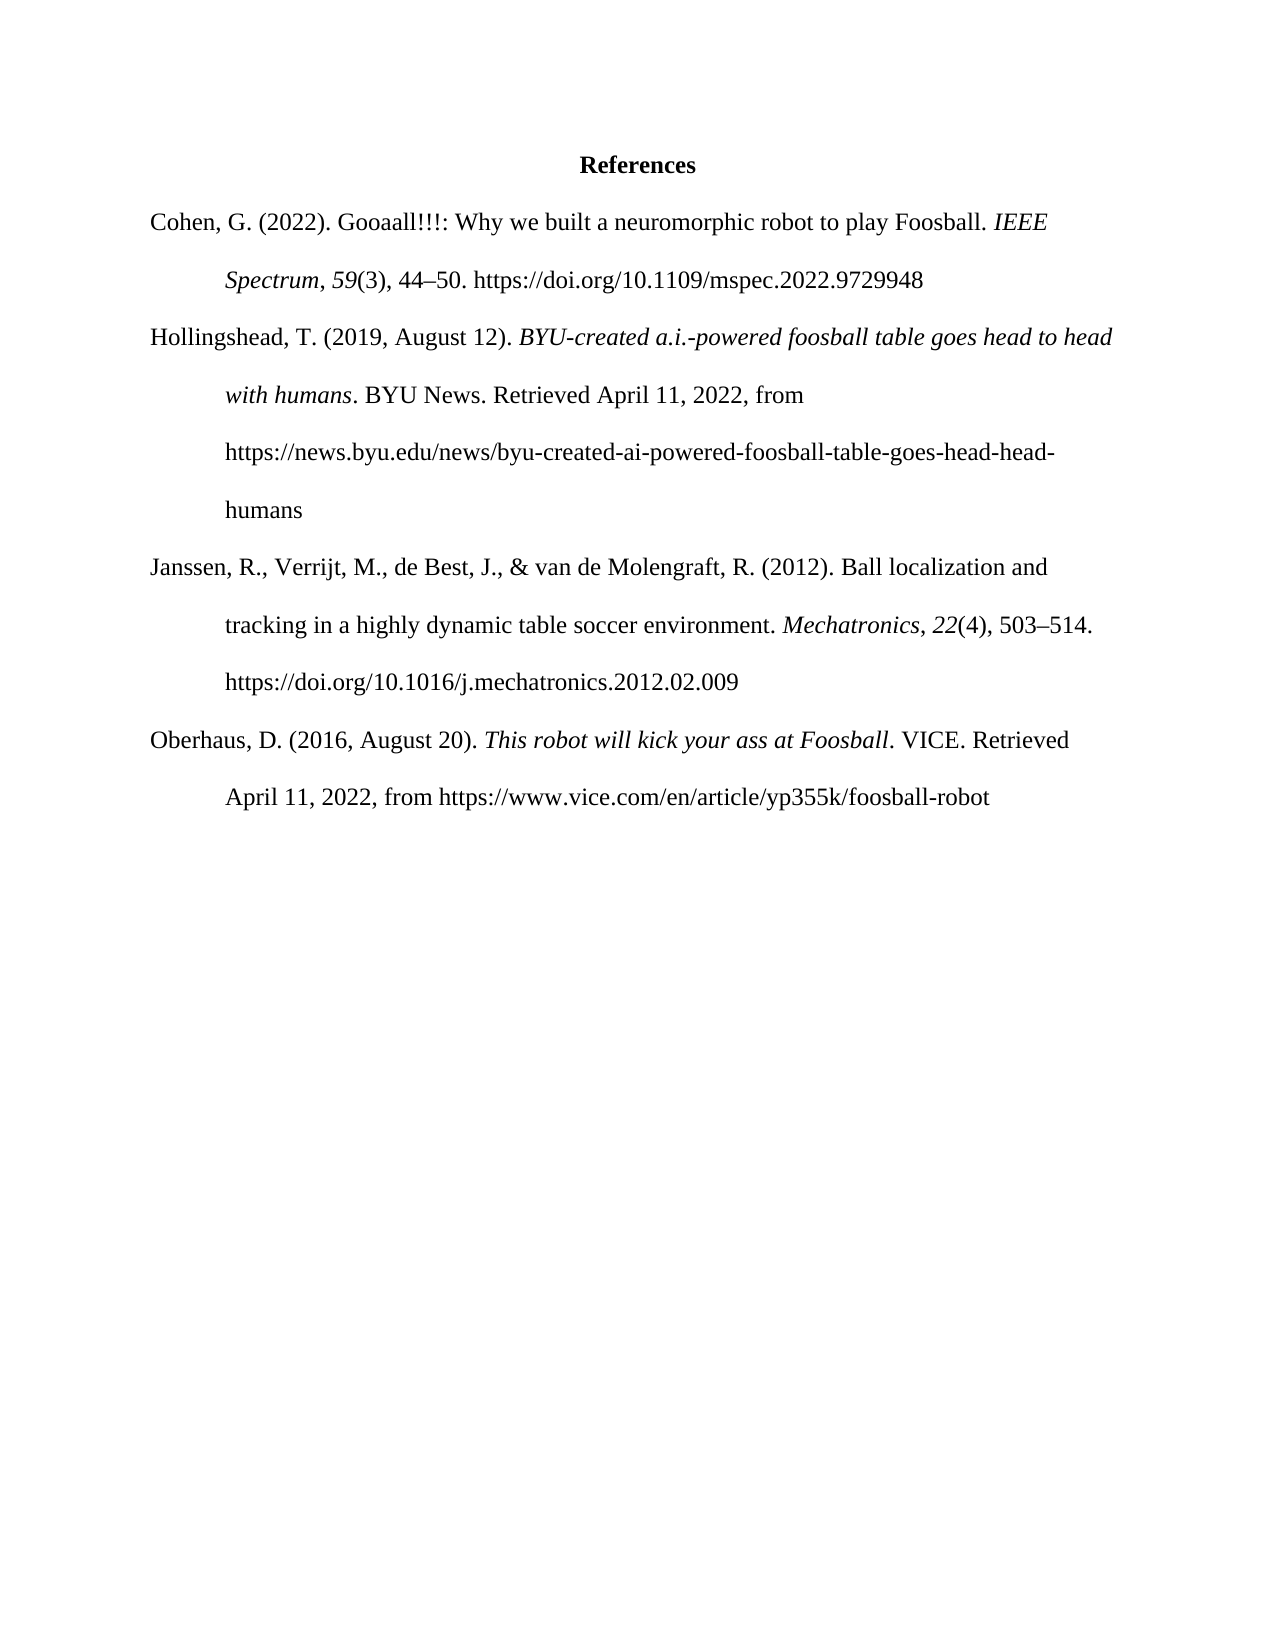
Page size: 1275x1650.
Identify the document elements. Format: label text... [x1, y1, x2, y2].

text References [150, 150, 1125, 179]
text Oberhaus, D. (2016, August 20). This robot will kick your ass at Foosball. VICE. Retrieved April 11, 2022, from https://www.vice.com/en/article/yp355k/foosball-robot [150, 725, 1125, 811]
text Cohen, G. (2022). Gooaall!!!: Why we built a neuromorphic robot to play Foosball. IEEE Spectrum, 59(3), 44–50. https://doi.org/10.1109/mspec.2022.9729948 [150, 207, 1125, 294]
text Janssen, R., Verrijt, M., de Best, J., & van de Molengraft, R. (2012). Ball localization and tracking in a highly dynamic table soccer environment. Mechatronics, 22(4), 503–514. https://doi.org/10.1016/j.mechatronics.2012.02.009 [150, 552, 1125, 696]
text Hollingshead, T. (2019, August 12). BYU-created a.i.-powered foosball table goes head to head with humans. BYU News. Retrieved April 11, 2022, from https://news.byu.edu/news/byu-created-ai-powered-foosball-table-goes-head-head-humans [150, 322, 1125, 524]
